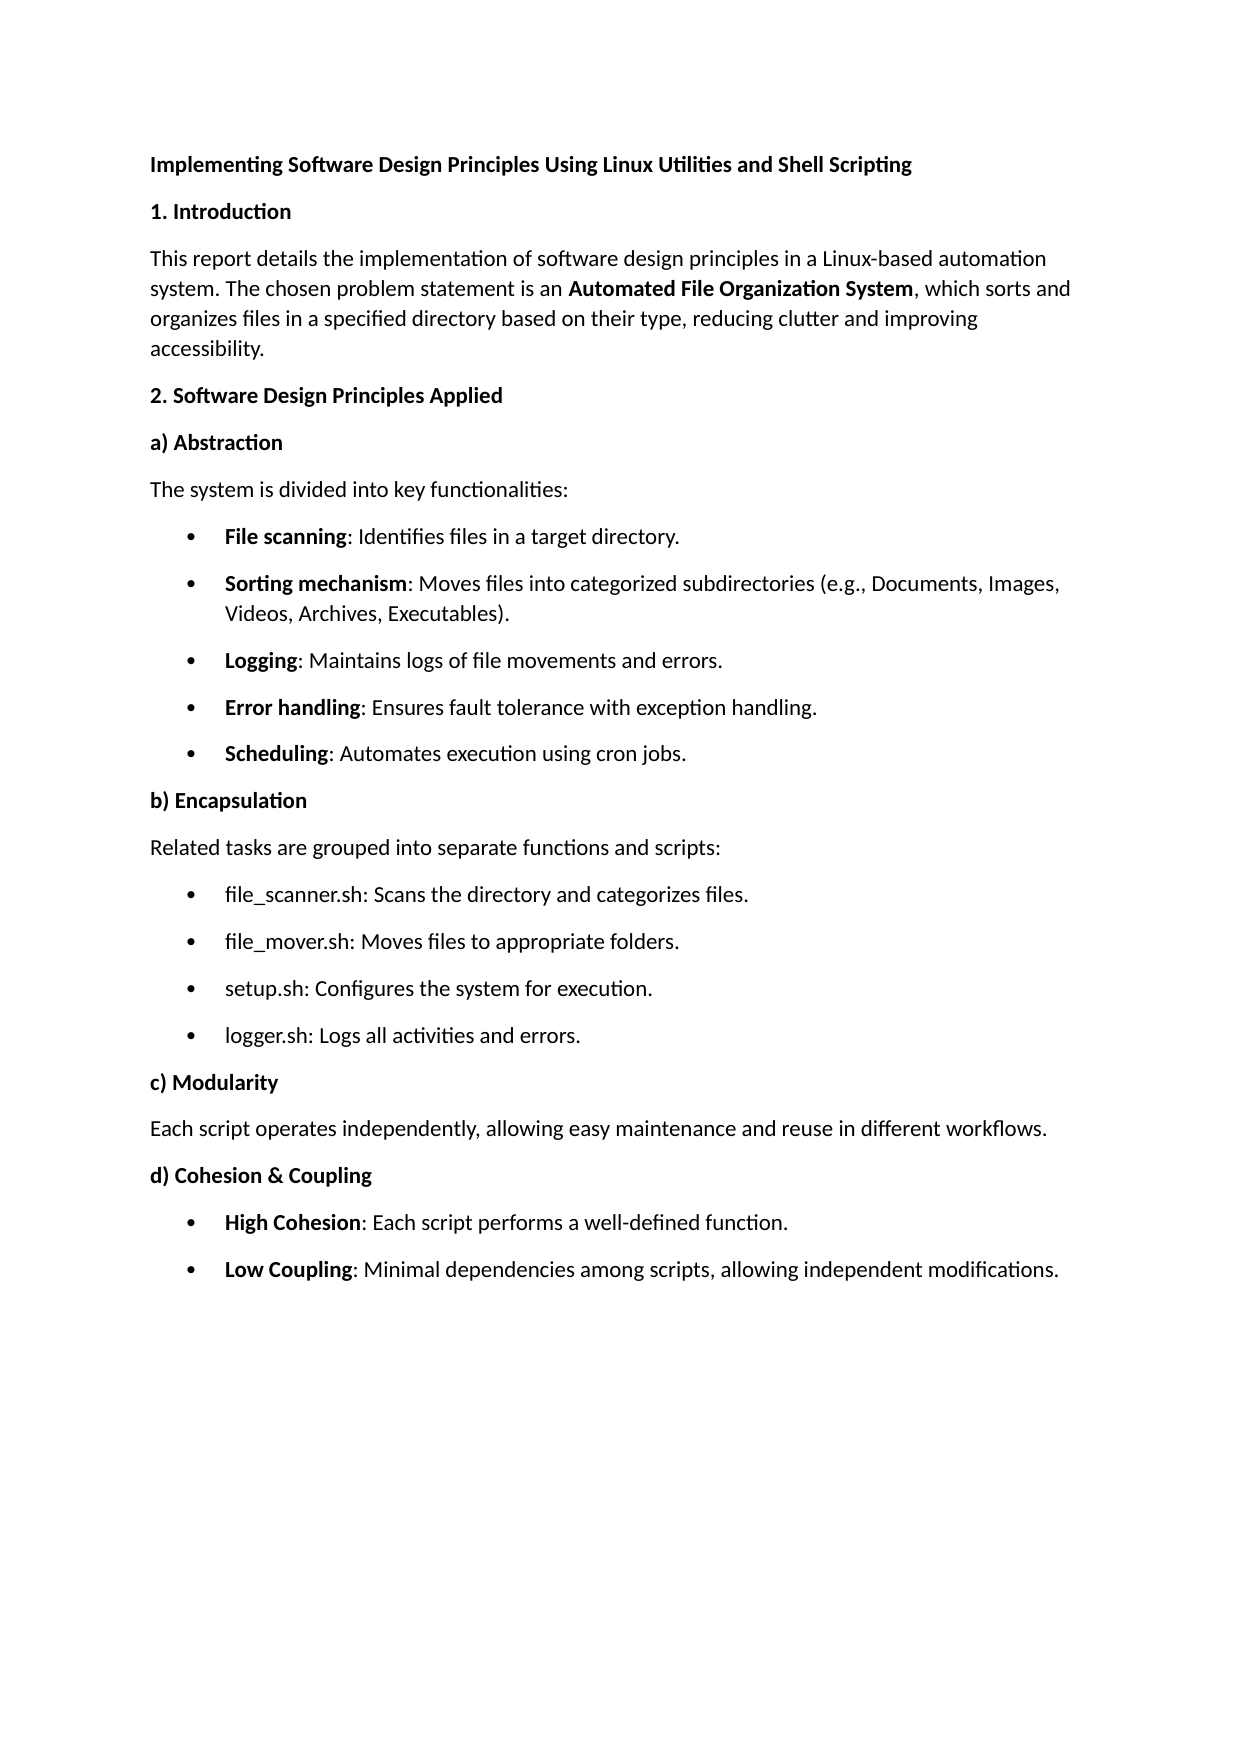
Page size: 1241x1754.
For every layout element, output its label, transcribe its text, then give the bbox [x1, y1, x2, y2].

text a) Abstraction [150, 428, 1090, 456]
list setup.sh: Configures the system for execution. [187, 974, 1090, 1002]
text Implementing Software Design Principles Using Linux Utilities and Shell Scripting [150, 150, 1090, 178]
list High Cohesion: Each script performs a well-defined function. [187, 1208, 1090, 1236]
list Logging: Maintains logs of file movements and errors. [187, 646, 1090, 674]
list file_scanner.sh: Scans the directory and categorizes files. [187, 880, 1090, 908]
list Low Coupling: Minimal dependencies among scripts, allowing independent modifications. [187, 1255, 1090, 1283]
list Scheduling: Automates execution using cron jobs. [187, 739, 1090, 768]
list logger.sh: Logs all activities and errors. [187, 1021, 1090, 1049]
text 1. Introduction [150, 197, 1090, 225]
text Related tasks are grouped into separate functions and scripts: [150, 833, 1090, 861]
text Each script operates independently, allowing easy maintenance and reuse in different workflows. [150, 1114, 1090, 1143]
text This report details the implementation of software design principles in a Linux-based automation system. The chosen problem statement is an Automated File Organization System, which sorts and organizes files in a specified directory based on their type, reducing clutter and improving accessibility. [150, 244, 1090, 362]
text The system is divided into key functionalities: [150, 475, 1090, 503]
list Sorting mechanism: Moves files into categorized subdirectories (e.g., Documents, Images, Videos, Archives, Executables). [187, 569, 1090, 627]
text b) Encapsulation [150, 786, 1090, 814]
list File scanning: Identifies files in a target directory. [187, 522, 1090, 550]
list Error handling: Ensures fault tolerance with exception handling. [187, 693, 1090, 721]
list file_mover.sh: Moves files to appropriate folders. [187, 927, 1090, 955]
text 2. Software Design Principles Applied [150, 381, 1090, 409]
text c) Modularity [150, 1068, 1090, 1096]
text d) Cohesion & Coupling [150, 1161, 1090, 1189]
